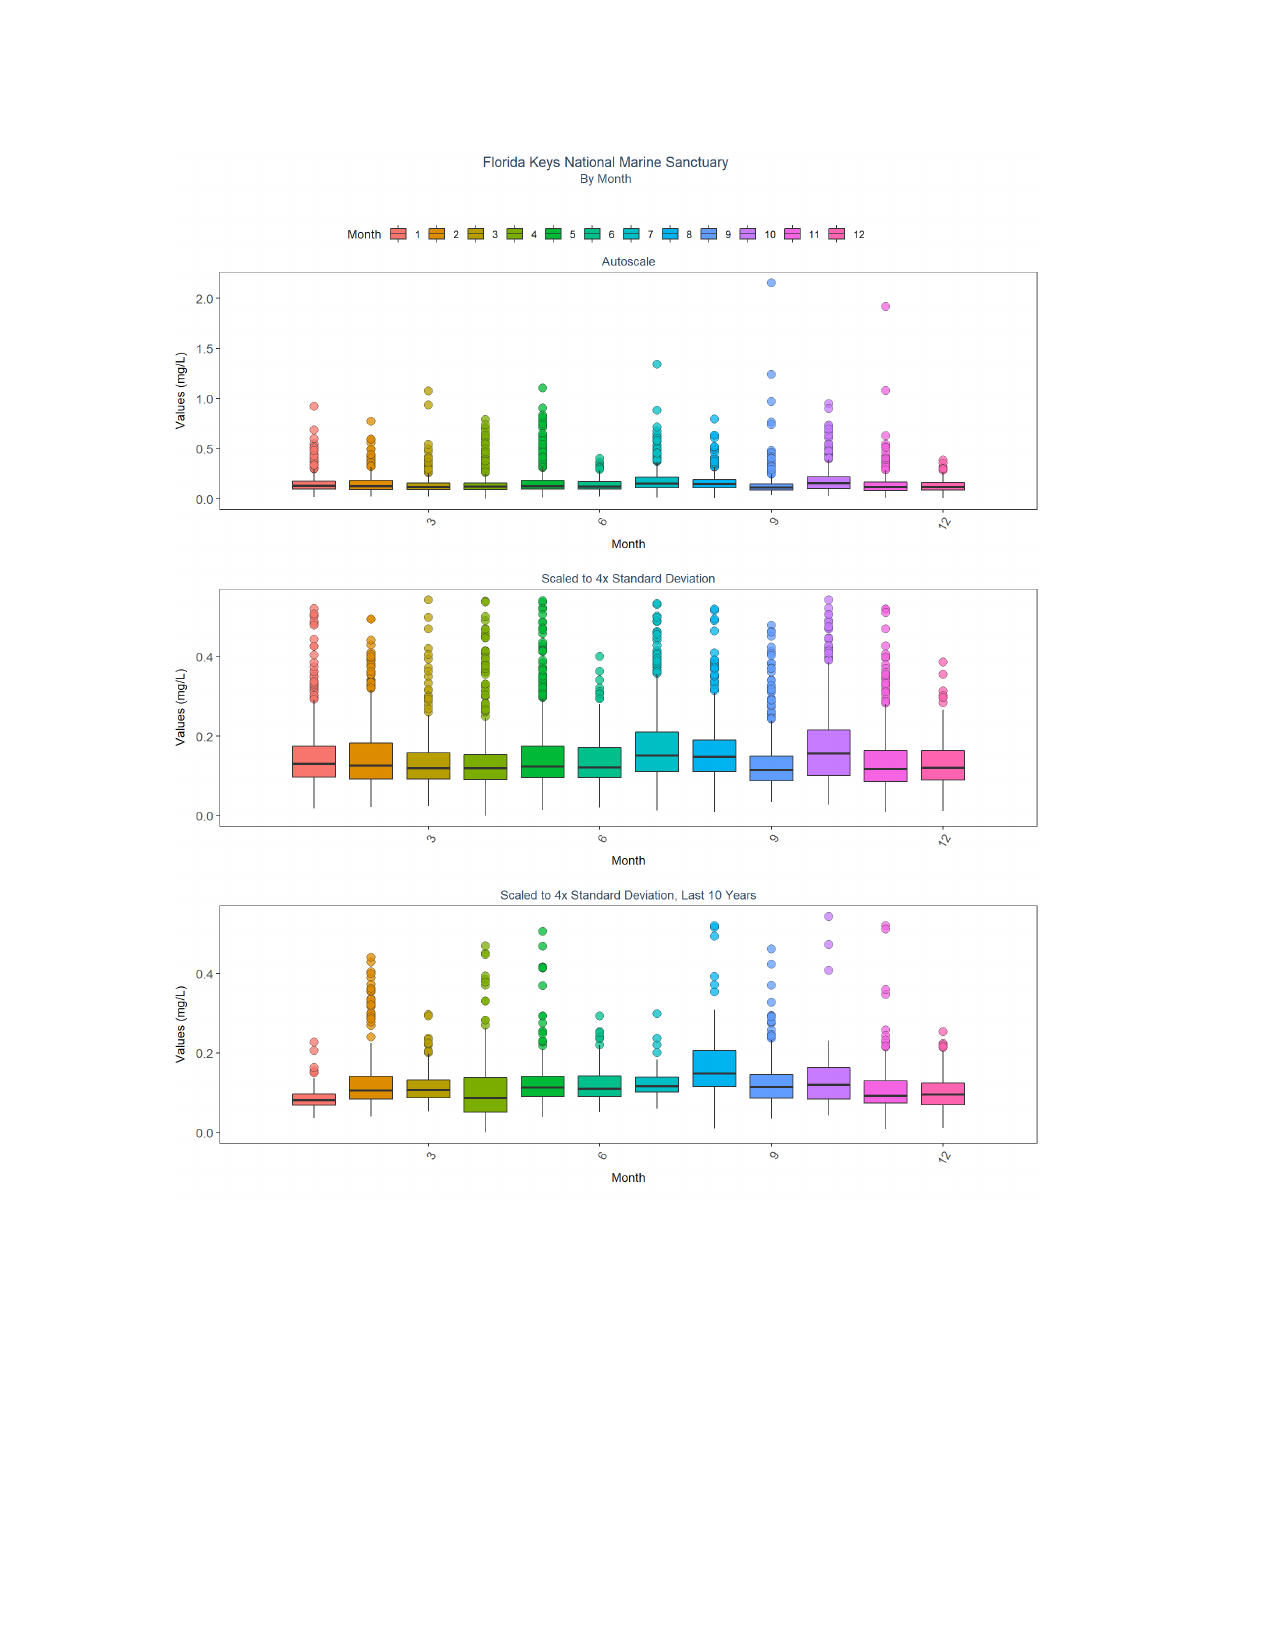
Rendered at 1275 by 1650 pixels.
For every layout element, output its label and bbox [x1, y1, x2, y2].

picture [168, 150, 1044, 1200]
